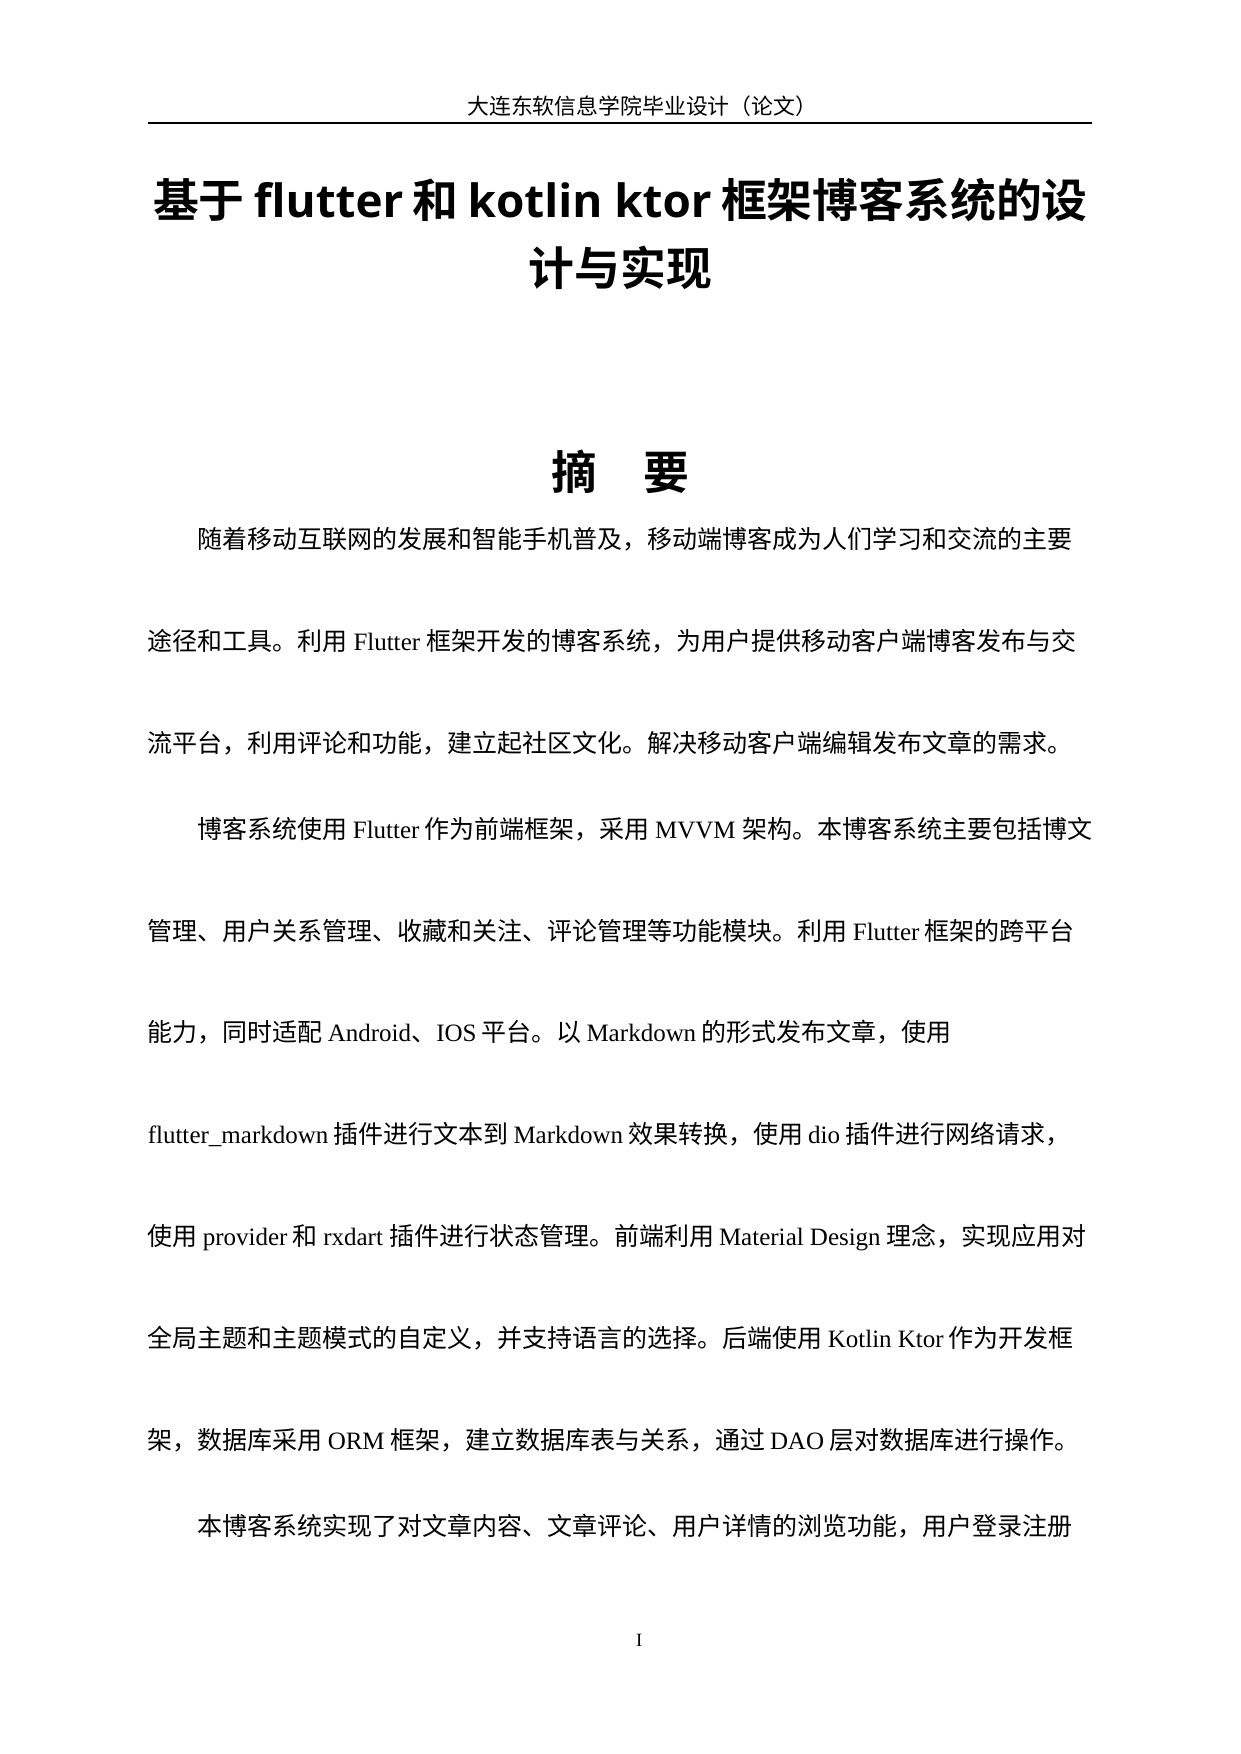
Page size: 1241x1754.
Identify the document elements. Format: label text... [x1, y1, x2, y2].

text 随着移动互联网的发展和智能手机普及，移动端博客成为人们学习和交流的主要途径和工具。利用 Flutter 框架开发的博客系统，为用户提供移动客户端博客发布与交流平台，利用评论和功能，建立起社区文化。解决移动客户端编辑发布文章的需求。 [148, 503, 1092, 775]
text 摘 要 [148, 436, 1092, 503]
text 基于flutter和kotlin ktor框架博客系统的设计与实现 [148, 164, 1092, 300]
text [148, 1491, 1092, 1558]
text 博客系统使用Flutter作为前端框架，采用 MVVM 架构。本博客系统主要包括博文管理、用户关系管理、收藏和关注、评论管理等功能模块。利用Flutter框架的跨平台能力，同时适配Android、IOS平台。以Markdown的形式发布文章，使用 flutter_markdown插件进行文本到Markdown效果转换，使用dio插件进行网络请求，使用provider和 rxdart 插件进行状态管理。前端利用Material Design理念，实现应用对全局主题和主题模式的自定义，并支持语言的选择。后端使用Kotlin Ktor作为开发框架，数据库采用ORM框架，建立数据库表与关系，通过DAO层对数据库进行操作。 [148, 793, 1092, 1472]
